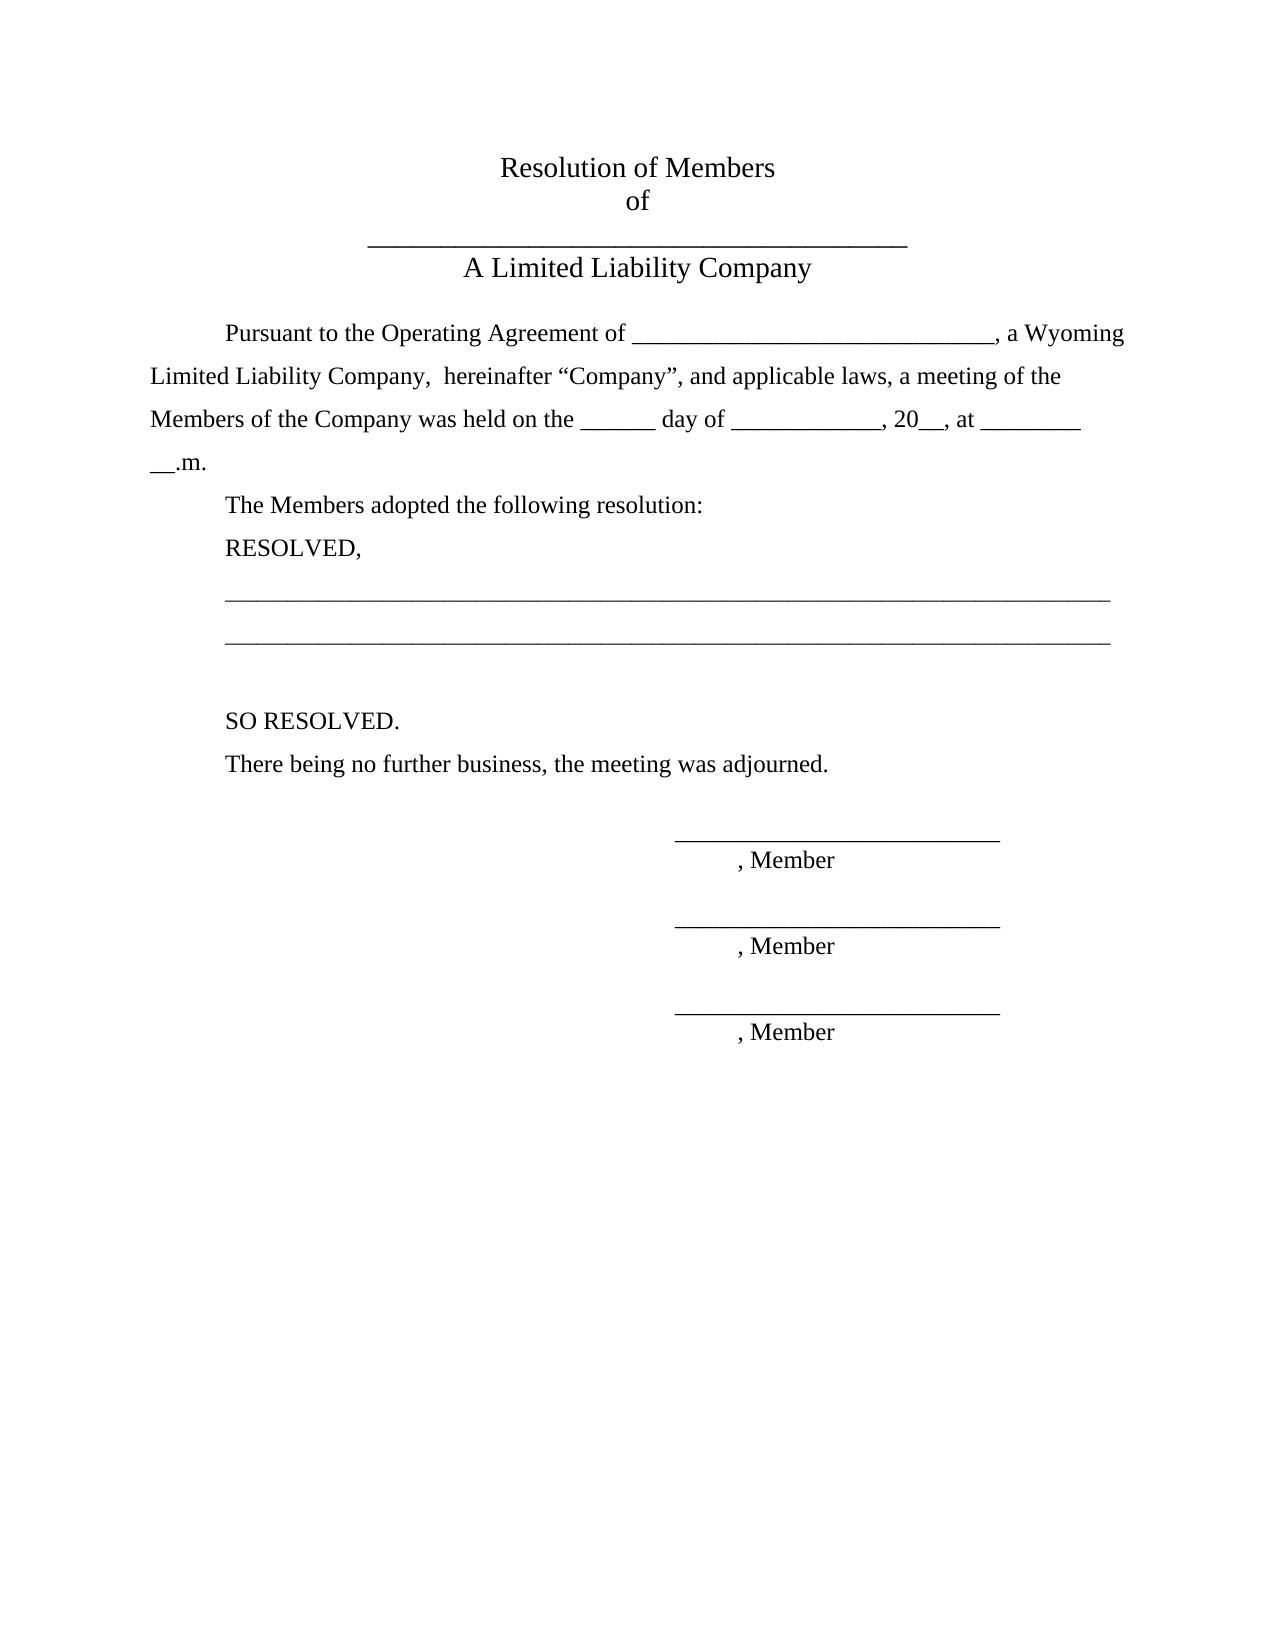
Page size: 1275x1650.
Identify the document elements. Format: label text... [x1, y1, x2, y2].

text , Member [150, 931, 1125, 960]
subtitle A Limited Liability Company [150, 251, 1125, 284]
text _____________________________________________________________________________________ [150, 576, 1125, 605]
text _____________________________________________________________________________________ [150, 619, 1125, 648]
text SO RESOLVED. [150, 706, 1125, 734]
text __________________________ [600, 902, 1125, 931]
text _____________________________________ [150, 217, 1125, 251]
text Pursuant to the Operating Agreement of _____________________________, a Wyoming Limited Liability Company, hereinafter “Company”, and applicable laws, a meeting of the Members of the Company was held on the ______ day of ____________, 20__, at ________ __.m. [150, 318, 1125, 476]
text There being no further business, the meeting was adjourned. [150, 749, 1125, 778]
text of [150, 183, 1125, 217]
text , Member [150, 845, 1125, 874]
text The Members adopted the following resolution: [150, 490, 1125, 519]
text __________________________ [600, 989, 1125, 1017]
text , Member [150, 1017, 1125, 1046]
text RESOLVED, [150, 533, 1125, 562]
text __________________________ [600, 816, 1125, 845]
subtitle Resolution of Members [150, 150, 1125, 183]
